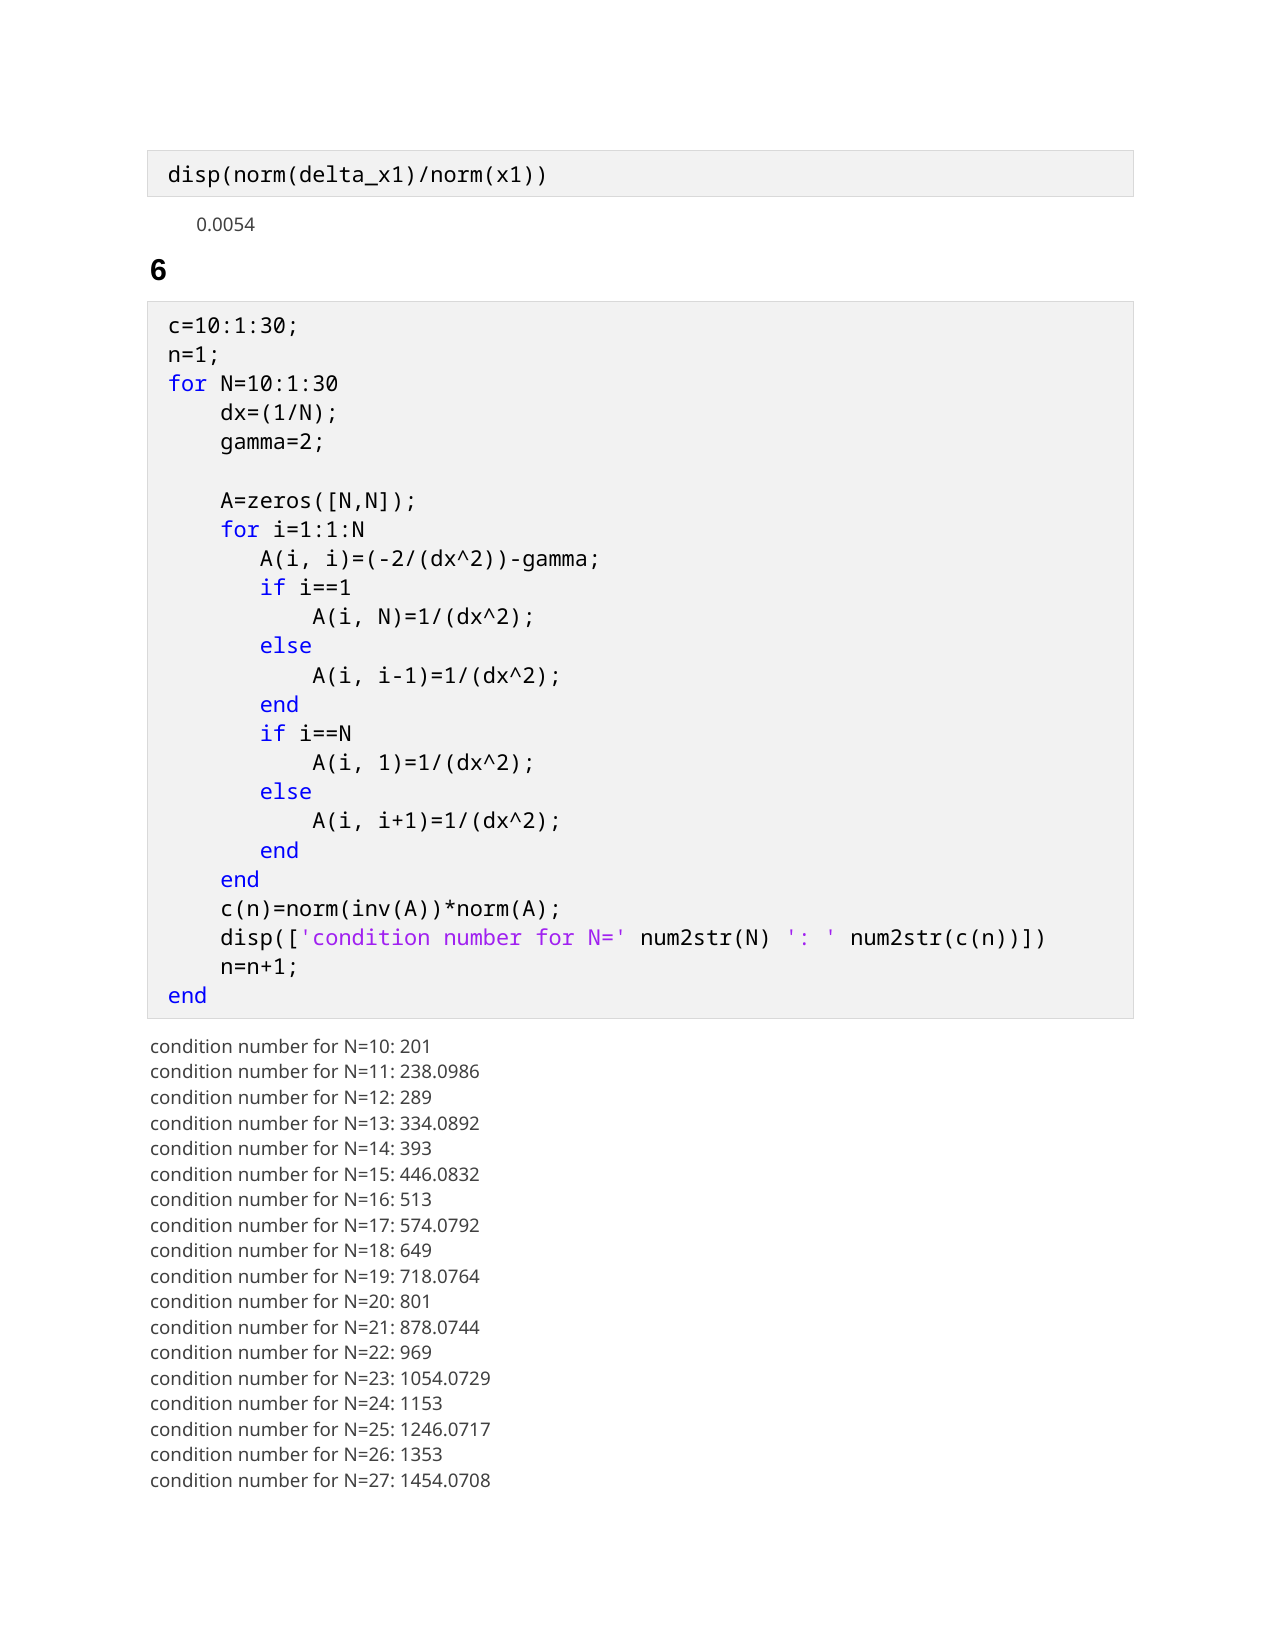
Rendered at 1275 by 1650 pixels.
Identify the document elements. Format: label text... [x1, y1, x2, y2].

text condition number for N=10: 201 [150, 1033, 1125, 1059]
text condition number for N=25: 1246.0717 [150, 1416, 1125, 1442]
text else [148, 768, 1133, 797]
text dx=(1/N); [148, 388, 1133, 418]
text end [148, 826, 1133, 855]
text condition number for N=21: 878.0744 [150, 1314, 1125, 1339]
text condition number for N=11: 238.0986 [150, 1059, 1125, 1084]
text condition number for N=15: 446.0832 [150, 1161, 1125, 1186]
text A(i, i-1)=1/(dx^2); [148, 651, 1133, 680]
text A(i, i+1)=1/(dx^2); [148, 797, 1133, 826]
text c(n)=norm(inv(A))*norm(A); [148, 884, 1133, 913]
text condition number for N=23: 1054.0729 [150, 1365, 1125, 1391]
text A(i, N)=1/(dx^2); [148, 593, 1133, 622]
text else [148, 622, 1133, 651]
text condition number for N=16: 513 [150, 1186, 1125, 1212]
text end [148, 855, 1133, 884]
text A(i, i)=(-2/(dx^2))-gamma; [148, 534, 1133, 563]
text condition number for N=24: 1153 [150, 1391, 1125, 1416]
text gamma=2; [148, 418, 1133, 447]
text end [148, 972, 1133, 1018]
text if i==N [148, 709, 1133, 738]
text n=1; [148, 330, 1133, 359]
text n=n+1; [148, 943, 1133, 972]
text c=10:1:30; [148, 302, 1133, 330]
text condition number for N=19: 718.0764 [150, 1263, 1125, 1288]
text condition number for N=12: 289 [150, 1084, 1125, 1110]
text disp(['condition number for N=' num2str(N) ': ' num2str(c(n))]) [148, 913, 1133, 943]
text for i=1:1:N [148, 505, 1133, 534]
text if i==1 [148, 563, 1133, 593]
text condition number for N=27: 1454.0708 [150, 1467, 1125, 1493]
text for N=10:1:30 [148, 359, 1133, 388]
text condition number for N=20: 801 [150, 1288, 1125, 1314]
text condition number for N=17: 574.0792 [150, 1212, 1125, 1237]
text A(i, 1)=1/(dx^2); [148, 738, 1133, 768]
text disp(norm(delta_x1)/norm(x1)) [148, 151, 1133, 196]
text end [148, 680, 1133, 709]
text condition number for N=22: 969 [150, 1339, 1125, 1365]
text condition number for N=26: 1353 [150, 1442, 1125, 1467]
text A=zeros([N,N]); [148, 476, 1133, 505]
text 0.0054 [177, 211, 1125, 237]
text condition number for N=13: 334.0892 [150, 1110, 1125, 1135]
subtitle 6 [150, 252, 1125, 286]
text condition number for N=18: 649 [150, 1237, 1125, 1263]
text condition number for N=14: 393 [150, 1135, 1125, 1161]
